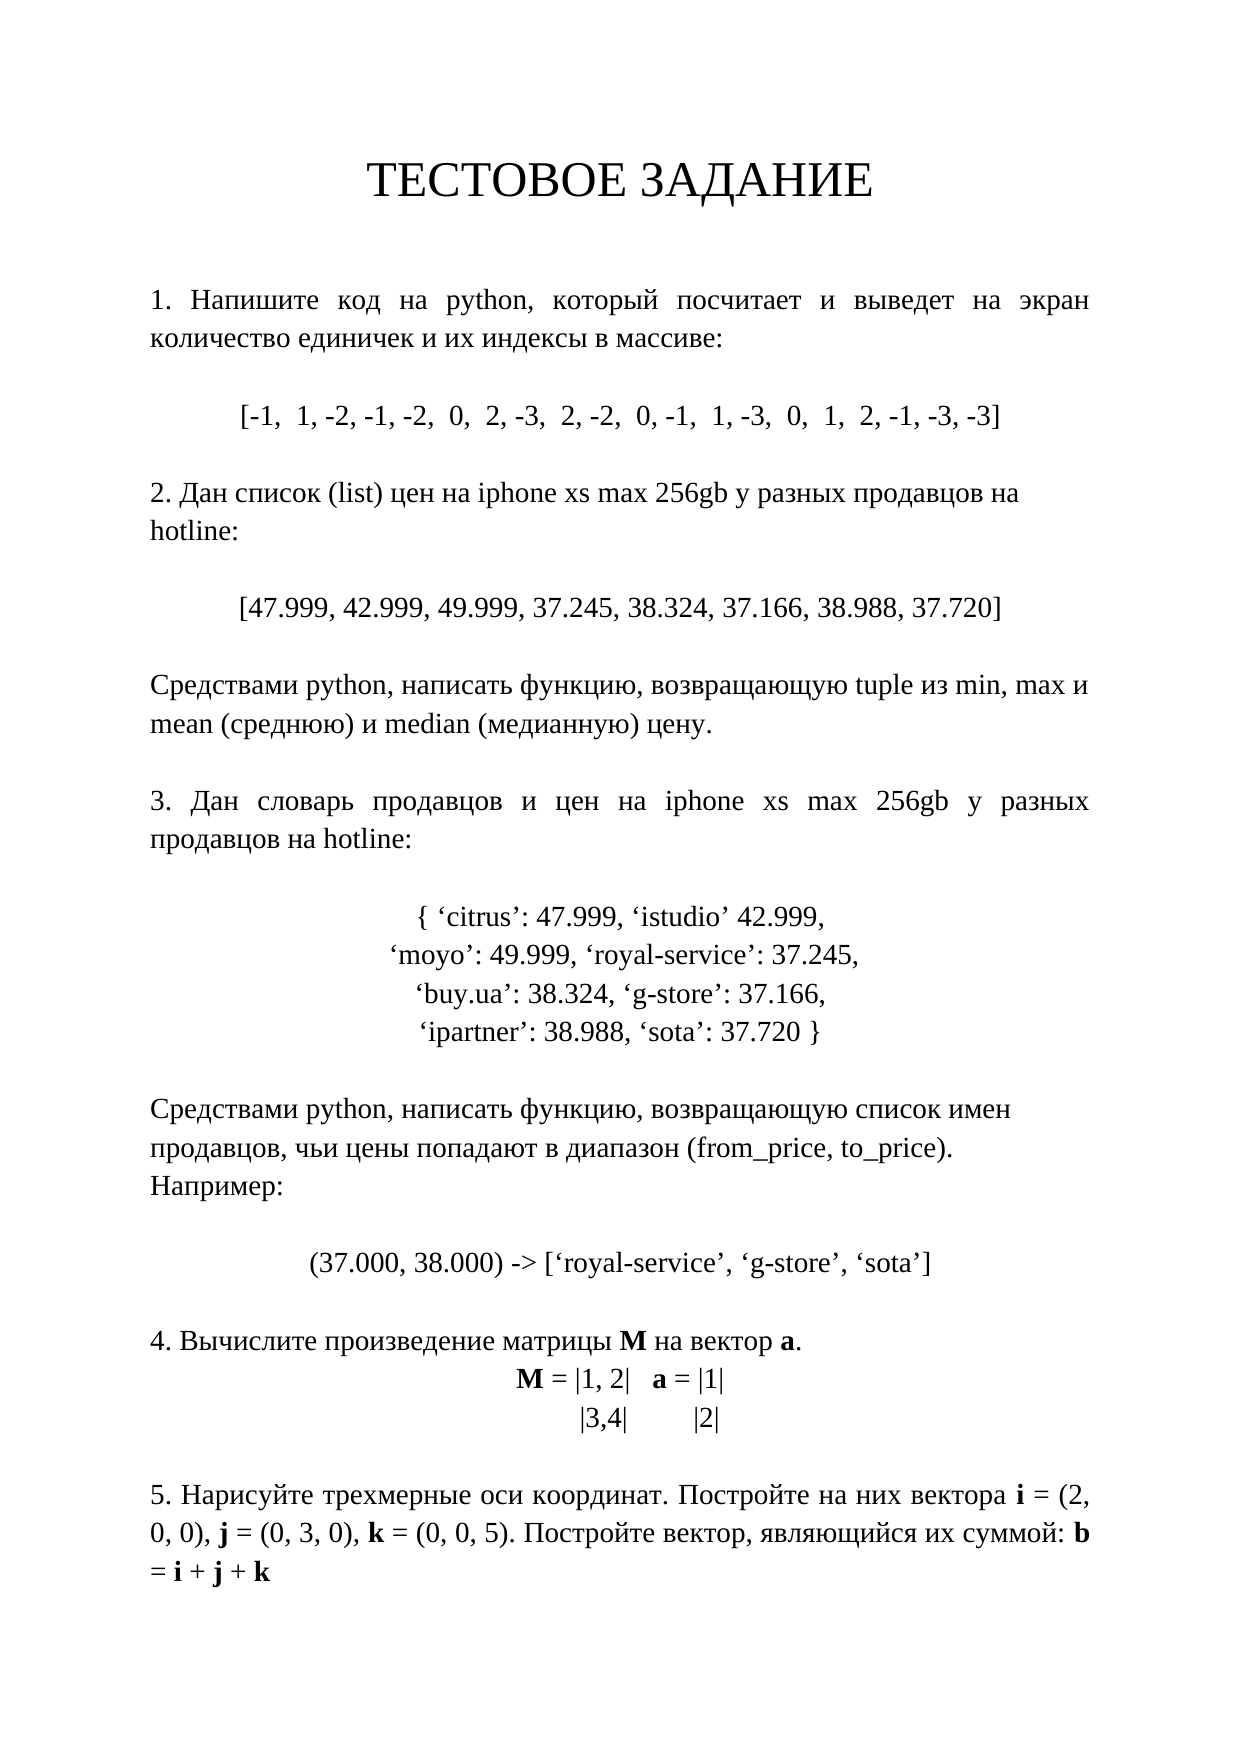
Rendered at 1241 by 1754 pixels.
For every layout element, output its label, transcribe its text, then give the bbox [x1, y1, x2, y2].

text Средствами python, написать функцию, возвращающую tuple из min, max и mean (среднюю) и median (медианную) цену. [150, 667, 1090, 739]
text ТЕСТОВОЕ ЗАДАНИЕ [150, 150, 1090, 207]
text 2. Дан список (list) цен на iphone xs max 256gb у разных продавцов на hotline: [150, 475, 1090, 547]
text [-1, 1, -2, -1, -2, 0, 2, -3, 2, -2, 0, -1, 1, -3, 0, 1, 2, -1, -3, -3] [150, 398, 1090, 431]
text |3,4| |2| [150, 1400, 1090, 1433]
text ‘moyo’: 49.999, ‘royal-service’: 37.245, [150, 937, 1090, 971]
text ‘ipartner’: 38.988, ‘sota’: 37.720 } [150, 1014, 1090, 1048]
text (37.000, 38.000) -> [‘royal-service’, ‘g-store’, ‘sota’] [150, 1246, 1090, 1279]
text M = |1, 2| a = |1| [150, 1361, 1090, 1395]
text ‘buy.ua’: 38.324, ‘g-store’: 37.166, [150, 976, 1090, 1009]
text 4. Вычислите произведение матрицы M на вектор a. [150, 1323, 1090, 1356]
text { ‘citrus’: 47.999, ‘istudio’ 42.999, [150, 899, 1090, 932]
text Средствами python, написать функцию, возвращающую список имен продавцов, чьи цены попадают в диапазон (from_price, to_price). Например: [150, 1091, 1090, 1202]
text 3. Дан словарь продавцов и цен на iphone xs max 256gb у разных продавцов на hotline: [150, 783, 1090, 855]
text 5. Нарисуйте трехмерные оси координат. Постройте на них вектора i = (2, 0, 0), j = (0, 3, 0), k = (0, 0, 5). Постройте вектор, являющийся их суммой: b = i + j + k [150, 1477, 1090, 1587]
text [47.999, 42.999, 49.999, 37.245, 38.324, 37.166, 38.988, 37.720] [150, 590, 1090, 624]
text 1. Напишите код на python, который посчитает и выведет на экран количество единичек и их индексы в массиве: [150, 282, 1090, 354]
